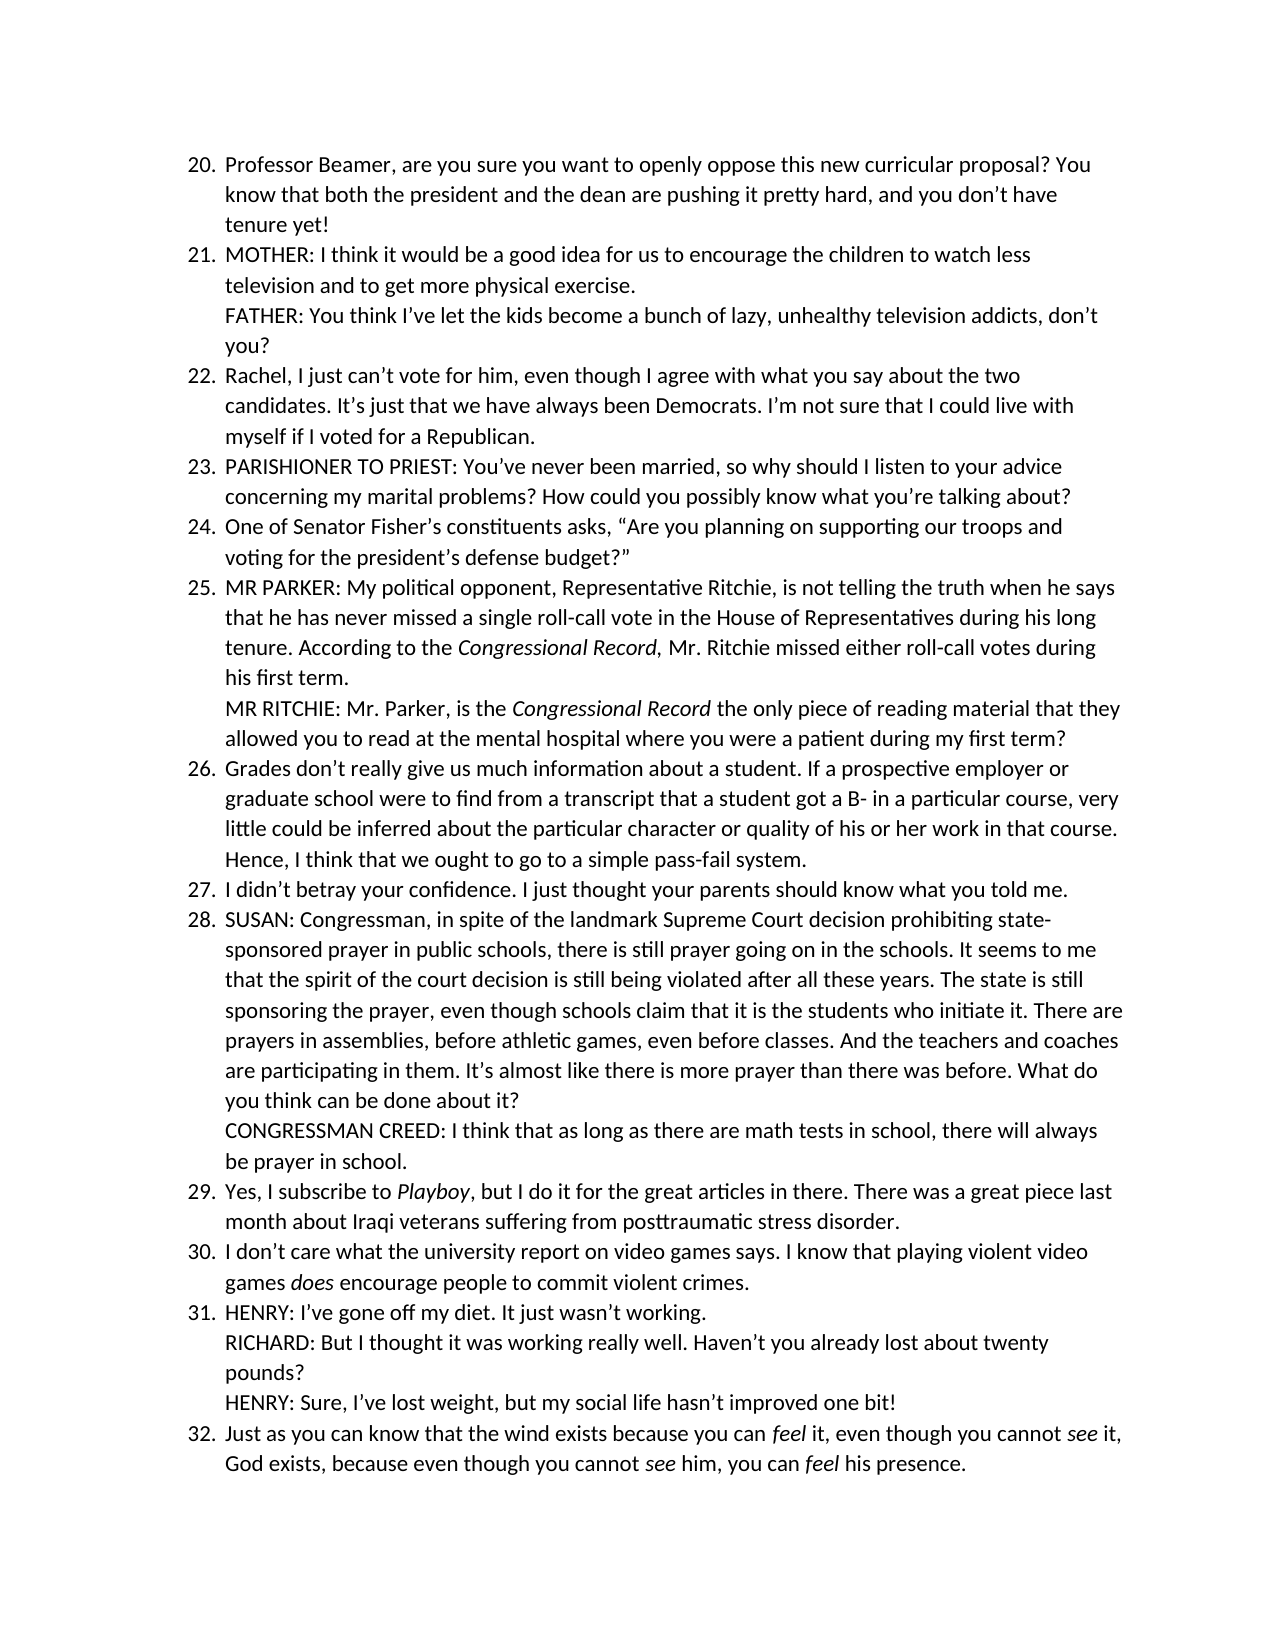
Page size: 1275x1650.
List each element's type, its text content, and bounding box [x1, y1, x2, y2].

list Just as you can know that the wind exists because you can feel it, even though you cannot see it, God exists, because even though you cannot see him, you can feel his presence. [187, 1419, 1125, 1477]
list One of Senator Fisher’s constituents asks, “Are you planning on supporting our troops and voting for the president’s defense budget?” [187, 512, 1125, 571]
list I didn’t betray your confidence. I just thought your parents should know what you told me. [187, 875, 1125, 903]
list I don’t care what the university report on video games says. I know that playing violent video games does encourage people to commit violent crimes. [187, 1237, 1125, 1296]
list MR PARKER: My political opponent, Representative Ritchie, is not telling the truth when he says that he has never missed a single roll-call vote in the House of Representatives during his long tenure. According to the Congressional Record, Mr. Ritchie missed either roll-call votes during his first term. [187, 573, 1125, 692]
list Professor Beamer, are you sure you want to openly oppose this new curricular proposal? You know that both the president and the dean are pushing it pretty hard, and you don’t have tenure yet! [187, 150, 1125, 238]
list PARISHIONER TO PRIEST: You’ve never been married, so why should I listen to your advice concerning my marital problems? How could you possibly know what you’re talking about? [187, 452, 1125, 510]
list MR RITCHIE: Mr. Parker, is the Congressional Record the only piece of reading material that they allowed you to read at the mental hospital where you were a patient during my first term? [225, 694, 1125, 752]
list RICHARD: But I thought it was working really well. Haven’t you already lost about twenty pounds? [225, 1328, 1125, 1386]
list Grades don’t really give us much information about a student. If a prospective employer or graduate school were to find from a transcript that a student got a B- in a particular course, very little could be inferred about the particular character or quality of his or her work in that course. Hence, I think that we ought to go to a simple pass-fail system. [187, 754, 1125, 873]
list SUSAN: Congressman, in spite of the landmark Supreme Court decision prohibiting state-sponsored prayer in public schools, there is still prayer going on in the schools. It seems to me that the spirit of the court decision is still being violated after all these years. The state is still sponsoring the prayer, even though schools claim that it is the students who initiate it. There are prayers in assemblies, before athletic games, even before classes. And the teachers and coaches are participating in them. It’s almost like there is more prayer than there was before. What do you think can be done about it? [187, 905, 1125, 1114]
list HENRY: I’ve gone off my diet. It just wasn’t working. [187, 1298, 1125, 1326]
list FATHER: You think I’ve let the kids become a bunch of lazy, unhealthy television addicts, don’t you? [225, 301, 1125, 359]
list Rachel, I just can’t vote for him, even though I agree with what you say about the two candidates. It’s just that we have always been Democrats. I’m not sure that I could live with myself if I voted for a Republican. [187, 361, 1125, 450]
list Yes, I subscribe to Playboy, but I do it for the great articles in there. There was a great piece last month about Iraqi veterans suffering from posttraumatic stress disorder. [187, 1177, 1125, 1235]
list HENRY: Sure, I’ve lost weight, but my social life hasn’t improved one bit! [225, 1388, 1125, 1417]
list CONGRESSMAN CREED: I think that as long as there are math tests in school, there will always be prayer in school. [225, 1117, 1125, 1175]
list MOTHER: I think it would be a good idea for us to encourage the children to watch less television and to get more physical exercise. [187, 241, 1125, 299]
